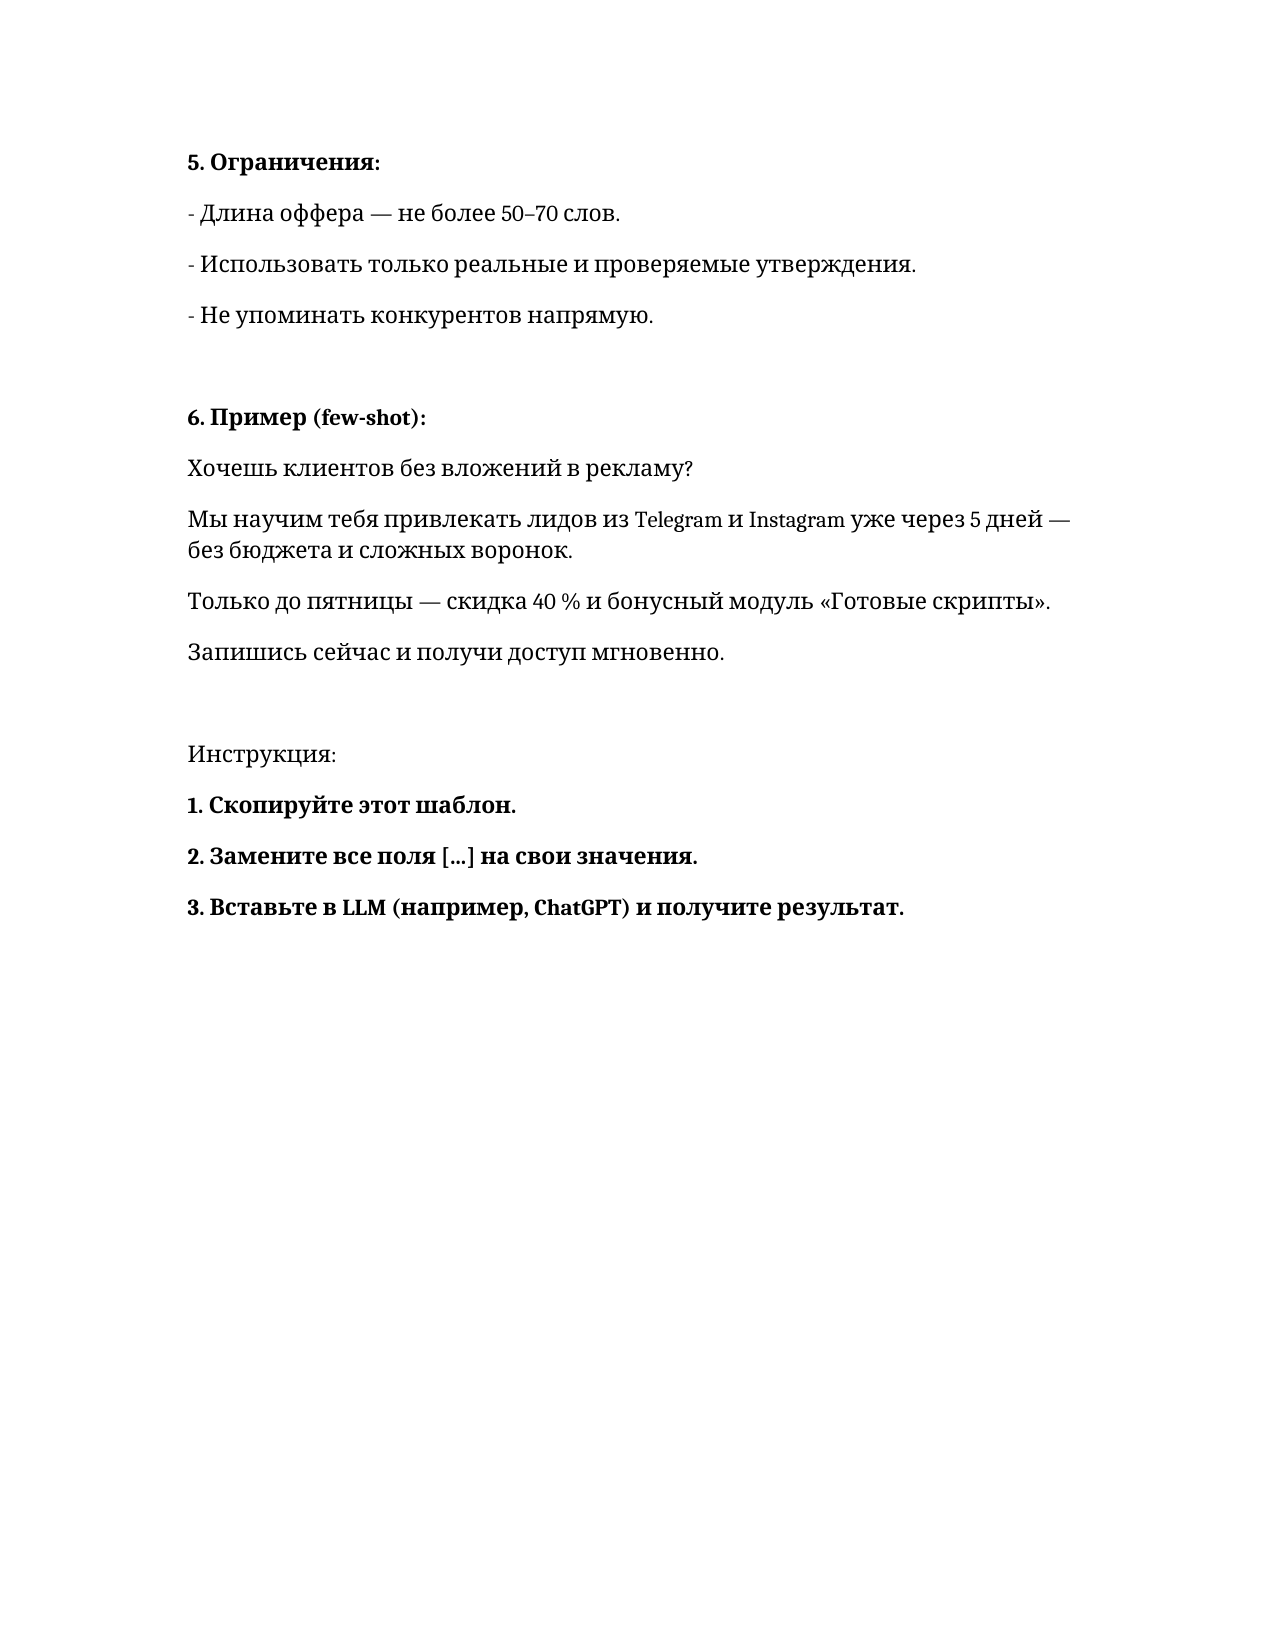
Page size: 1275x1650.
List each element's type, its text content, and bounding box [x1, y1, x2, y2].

text 5. Ограничения: [187, 150, 1087, 176]
text - Длина оффера — не более 50–70 слов. [187, 201, 1087, 227]
text Мы научим тебя привлекать лидов из Telegram и Instagram уже через 5 дней — без бюджета и сложных воронок. [187, 507, 1087, 564]
text - Не упоминать конкурентов напрямую. [187, 303, 1087, 329]
text 1. Скопируйте этот шаблон. [187, 793, 1087, 819]
text - Использовать только реальные и проверяемые утверждения. [187, 252, 1087, 278]
text Инструкция: [187, 742, 1087, 768]
text 3. Вставьте в LLM (например, ChatGPT) и получите результат. [187, 895, 1087, 921]
text Только до пятницы — скидка 40 % и бонусный модуль «Готовые скрипты». [187, 588, 1087, 615]
text 6. Пример (few-shot): [187, 405, 1087, 432]
text Хочешь клиентов без вложений в рекламу? [187, 456, 1087, 483]
text Запишись сейчас и получи доступ мгновенно. [187, 639, 1087, 666]
text 2. Замените все поля […] на свои значения. [187, 844, 1087, 870]
